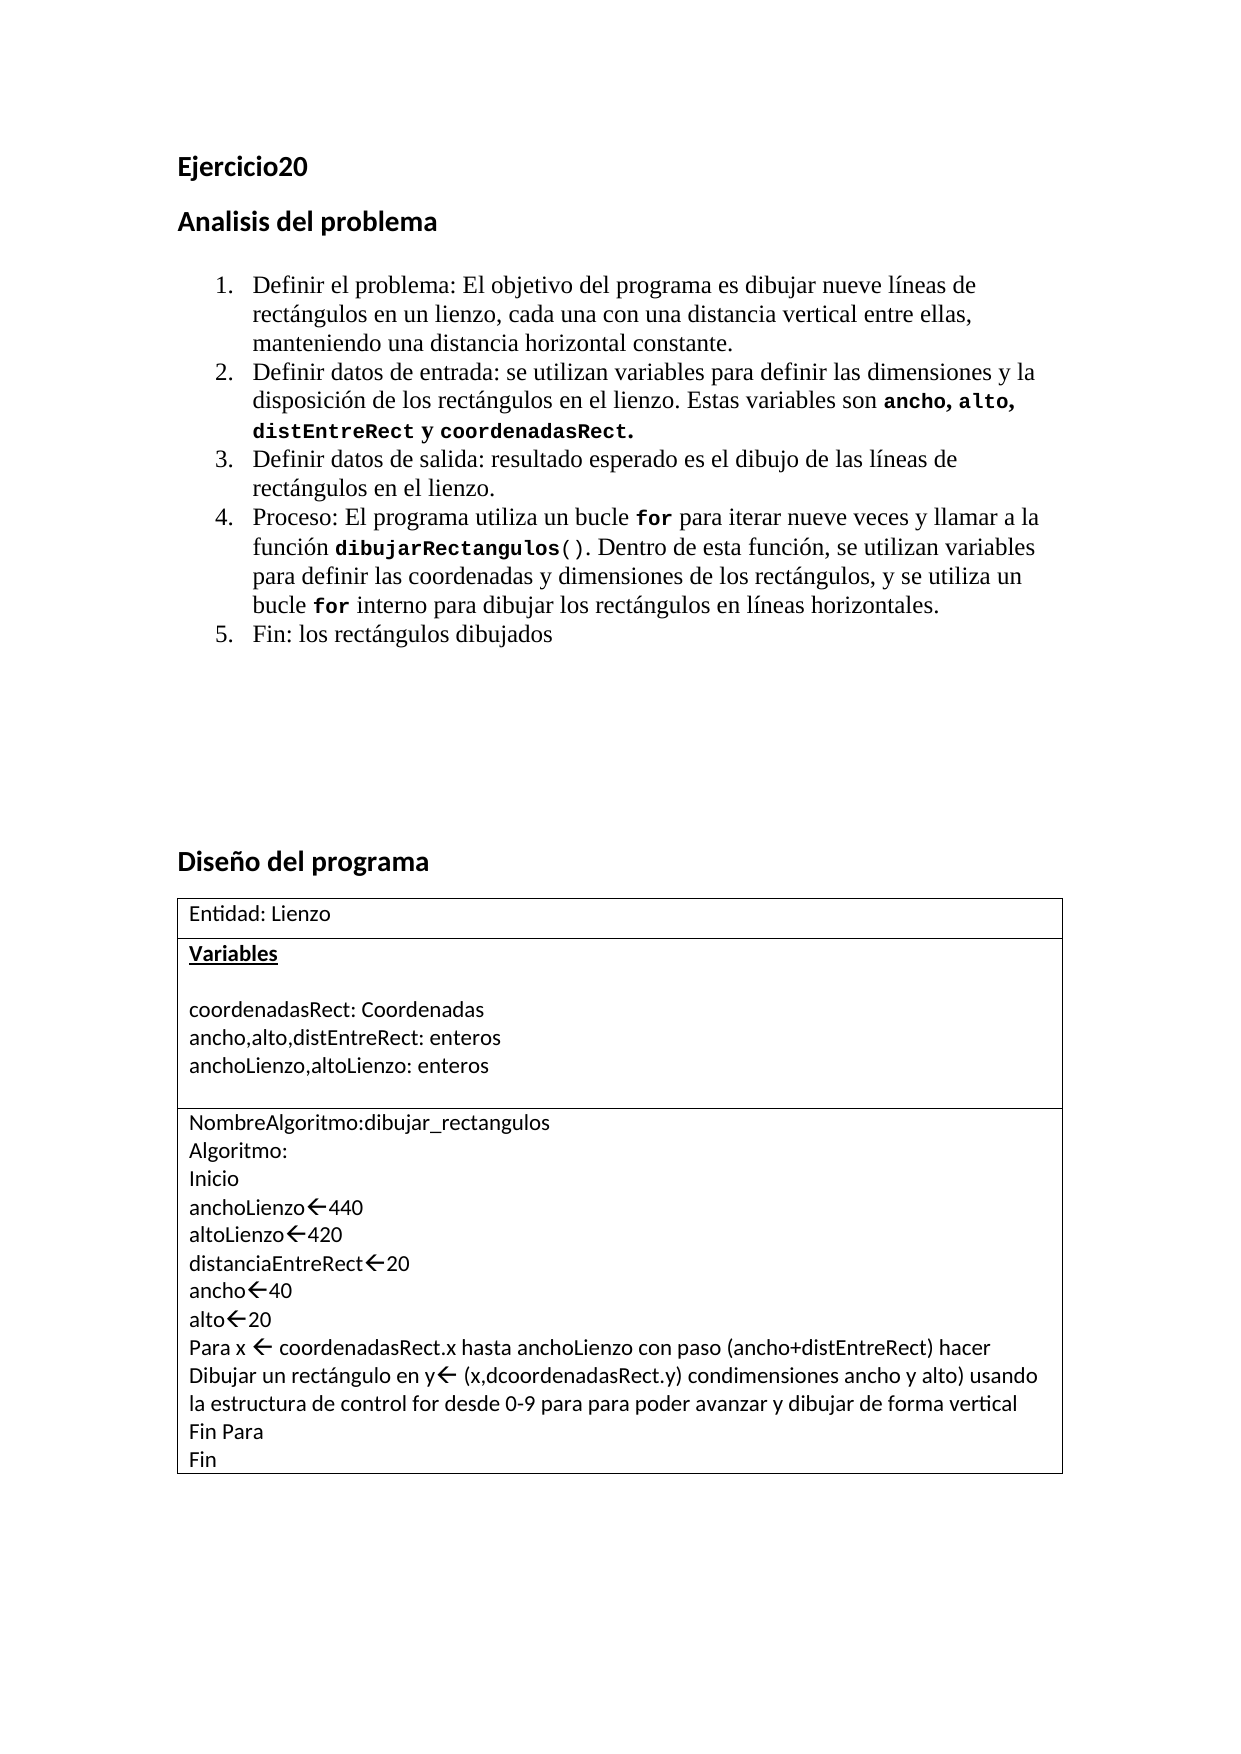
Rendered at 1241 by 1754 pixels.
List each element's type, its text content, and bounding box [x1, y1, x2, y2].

list Fin: los rectángulos dibujados [215, 619, 1063, 648]
table_cell NombreAlgoritmo:dibujar_rectangulos Algoritmo: Inicio anchoLienzo440 altoLienzo420 distanciaEntreRect20 ancho40 alto20 Para x coordenadasRect.x hasta anchoLienzo con paso (ancho+distEntreRect) hacer Dibujar un rectángulo en y (x,dcoordenadasRect.y) condimensiones ancho y alto) usando la estructura de control for desde 0-9 para para poder avanzar y dibujar de forma vertical Fin Para Fin [178, 1109, 1062, 1473]
list Definir datos de salida: resultado esperado es el dibujo de las líneas de rectángulos en el lienzo. [215, 444, 1063, 502]
table_cell Variables coordenadasRect: Coordenadas ancho,alto,distEntreRect: enteros anchoLienzo,altoLienzo: enteros [178, 939, 1062, 1107]
table_header Entidad: Lienzo [178, 899, 1062, 938]
text Diseño del programa [177, 843, 1063, 878]
list Proceso: El programa utiliza un bucle for para iterar nueve veces y llamar a la función dibujarRectangulos(). Dentro de esta función, se utilizan variables para definir las coordenadas y dimensiones de los rectángulos, y se utiliza un bucle for interno para dibujar los rectángulos en líneas horizontales. [215, 502, 1063, 619]
list Definir el problema: El objetivo del programa es dibujar nueve líneas de rectángulos en un lienzo, cada una con una distancia vertical entre ellas, manteniendo una distancia horizontal constante. [215, 270, 1063, 357]
text Analisis del problema [177, 203, 1063, 238]
text Ejercicio20 [177, 148, 1063, 183]
list Definir datos de entrada: se utilizan variables para definir las dimensiones y la disposición de los rectángulos en el lienzo. Estas variables son ancho, alto, distEntreRect y coordenadasRect. [215, 357, 1063, 444]
